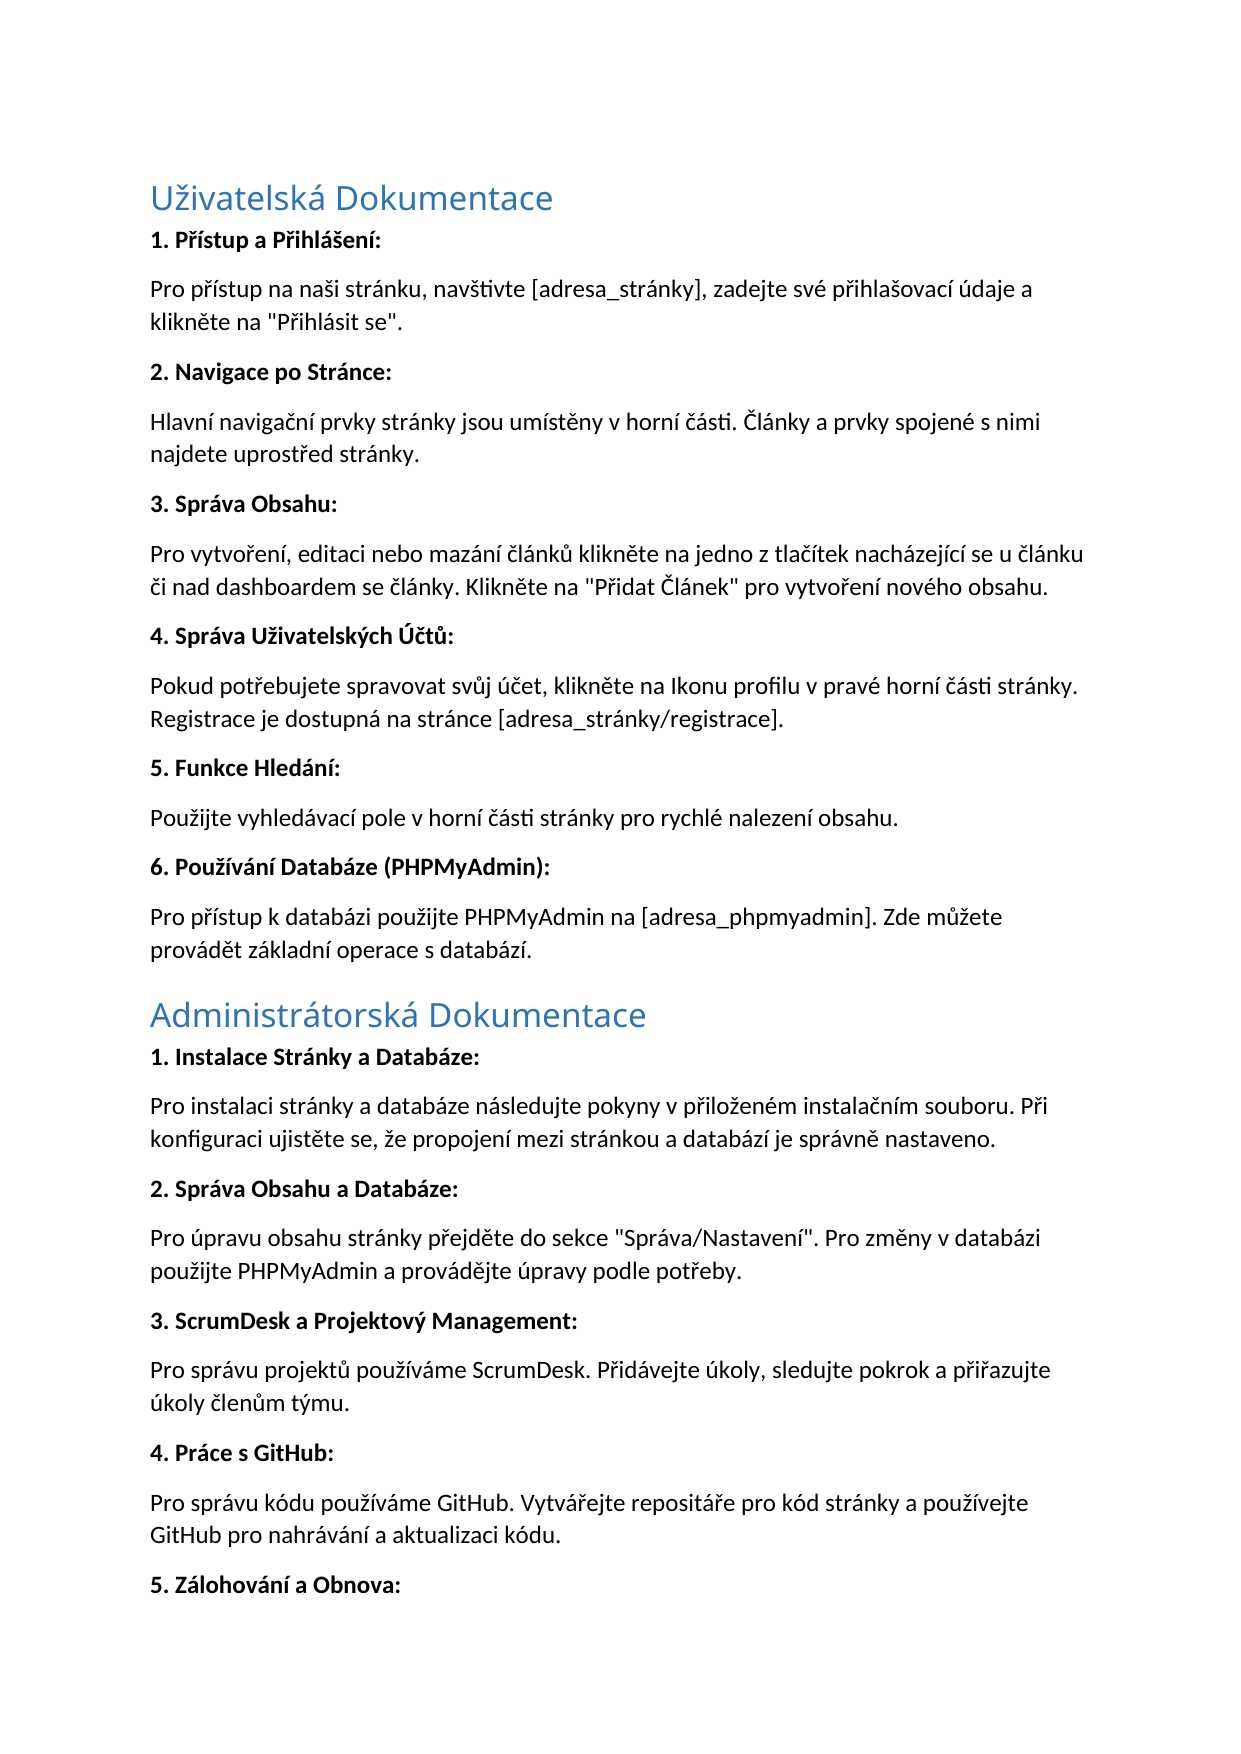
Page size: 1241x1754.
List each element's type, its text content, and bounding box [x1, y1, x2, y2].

text Pro úpravu obsahu stránky přejděte do sekce "Správa/Nastavení". Pro změny v databázi použijte PHPMyAdmin a provádějte úpravy podle potřeby. [150, 1222, 1090, 1286]
text Použijte vyhledávací pole v horní části stránky pro rychlé nalezení obsahu. [150, 802, 1090, 832]
text 1. Přístup a Přihlášení: [150, 224, 1090, 254]
text 5. Zálohování a Obnova: [150, 1569, 1090, 1600]
text Pro instalaci stránky a databáze následujte pokyny v přiloženém instalačním souboru. Při konfiguraci ujistěte se, že propojení mezi stránkou a databází je správně nastaveno. [150, 1090, 1090, 1154]
text 2. Správa Obsahu a Databáze: [150, 1173, 1090, 1203]
text 6. Používání Databáze (PHPMyAdmin): [150, 851, 1090, 882]
text 4. Správa Uživatelských Účtů: [150, 620, 1090, 651]
text Pro přístup k databázi použijte PHPMyAdmin na [adresa_phpmyadmin]. Zde můžete provádět základní operace s databází. [150, 901, 1090, 964]
text Hlavní navigační prvky stránky jsou umístěny v horní části. Články a prvky spojené s nimi najdete uprostřed stránky. [150, 406, 1090, 469]
subtitle Uživatelská Dokumentace [150, 175, 1090, 220]
subtitle Administrátorská Dokumentace [150, 992, 1090, 1037]
text Pokud potřebujete spravovat svůj účet, klikněte na Ikonu profilu v pravé horní části stránky. Registrace je dostupná na stránce [adresa_stránky/registrace]. [150, 670, 1090, 733]
text 2. Navigace po Stránce: [150, 356, 1090, 387]
text 1. Instalace Stránky a Databáze: [150, 1041, 1090, 1071]
text 3. ScrumDesk a Projektový Management: [150, 1305, 1090, 1336]
text Pro správu projektů používáme ScrumDesk. Přidávejte úkoly, sledujte pokrok a přiřazujte úkoly členům týmu. [150, 1354, 1090, 1418]
text Pro přístup na naši stránku, navštivte [adresa_stránky], zadejte své přihlašovací údaje a klikněte na "Přihlásit se". [150, 273, 1090, 337]
text Pro správu kódu používáme GitHub. Vytvářejte repositáře pro kód stránky a používejte GitHub pro nahrávání a aktualizaci kódu. [150, 1487, 1090, 1550]
text 5. Funkce Hledání: [150, 752, 1090, 783]
text 4. Práce s GitHub: [150, 1437, 1090, 1468]
text Pro vytvoření, editaci nebo mazání článků klikněte na jedno z tlačítek nacházející se u článku či nad dashboardem se články. Klikněte na "Přidat Článek" pro vytvoření nového obsahu. [150, 538, 1090, 601]
text 3. Správa Obsahu: [150, 488, 1090, 519]
